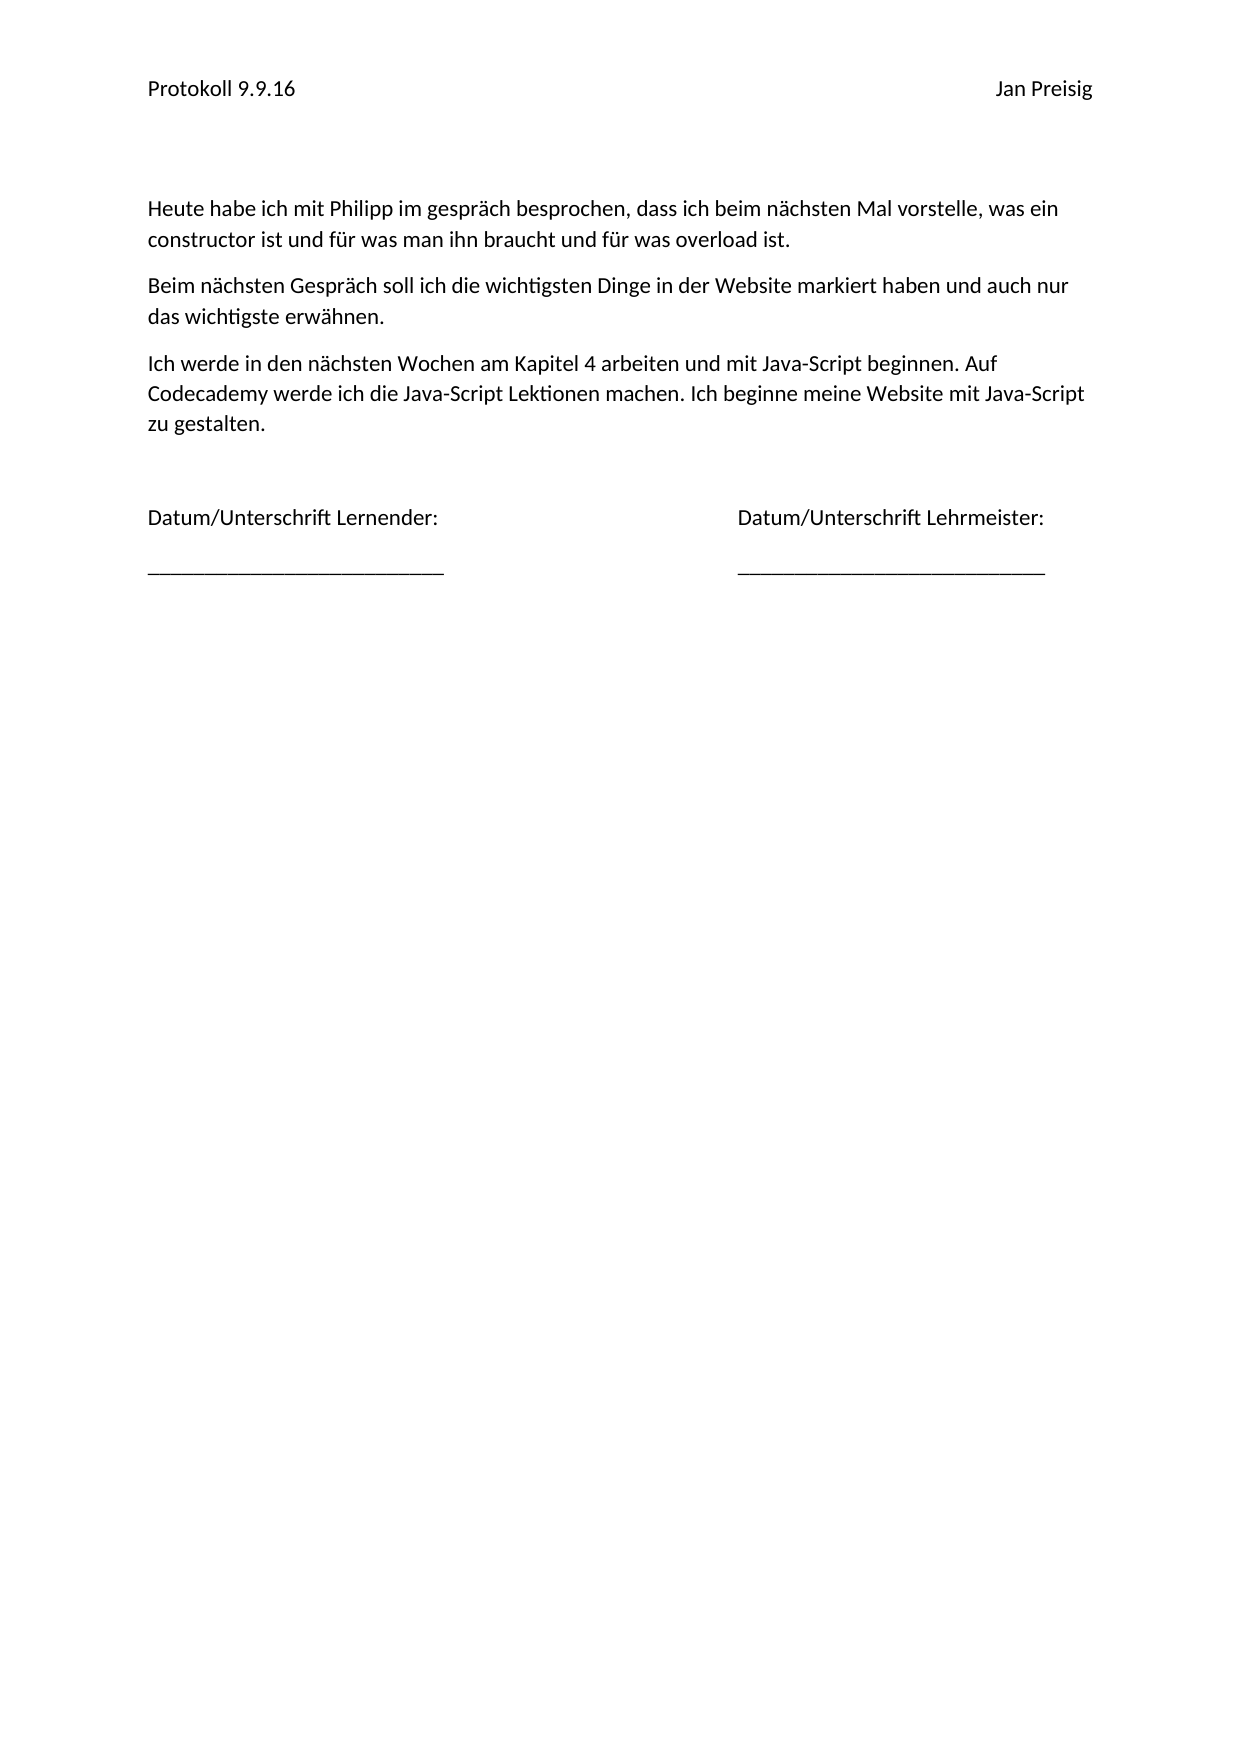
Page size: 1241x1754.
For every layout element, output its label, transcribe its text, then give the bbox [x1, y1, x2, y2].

text Datum/Unterschrift Lernender: Datum/Unterschrift Lehrmeister: [148, 503, 1093, 531]
text Heute habe ich mit Philipp im gespräch besprochen, dass ich beim nächsten Mal vorstelle, was ein constructor ist und für was man ihn braucht und für was overload ist. [148, 194, 1093, 253]
text Beim nächsten Gespräch soll ich die wichtigsten Dinge in der Website markiert haben und auch nur das wichtigste erwähnen. [148, 272, 1093, 330]
text Ich werde in den nächsten Wochen am Kapitel 4 arbeiten und mit Java-Script beginnen. Auf Codecademy werde ich die Java-Script Lektionen machen. Ich beginne meine Website mit Java-Script zu gestalten. [148, 349, 1093, 437]
text __________________________ ___________________________ [148, 550, 1093, 578]
